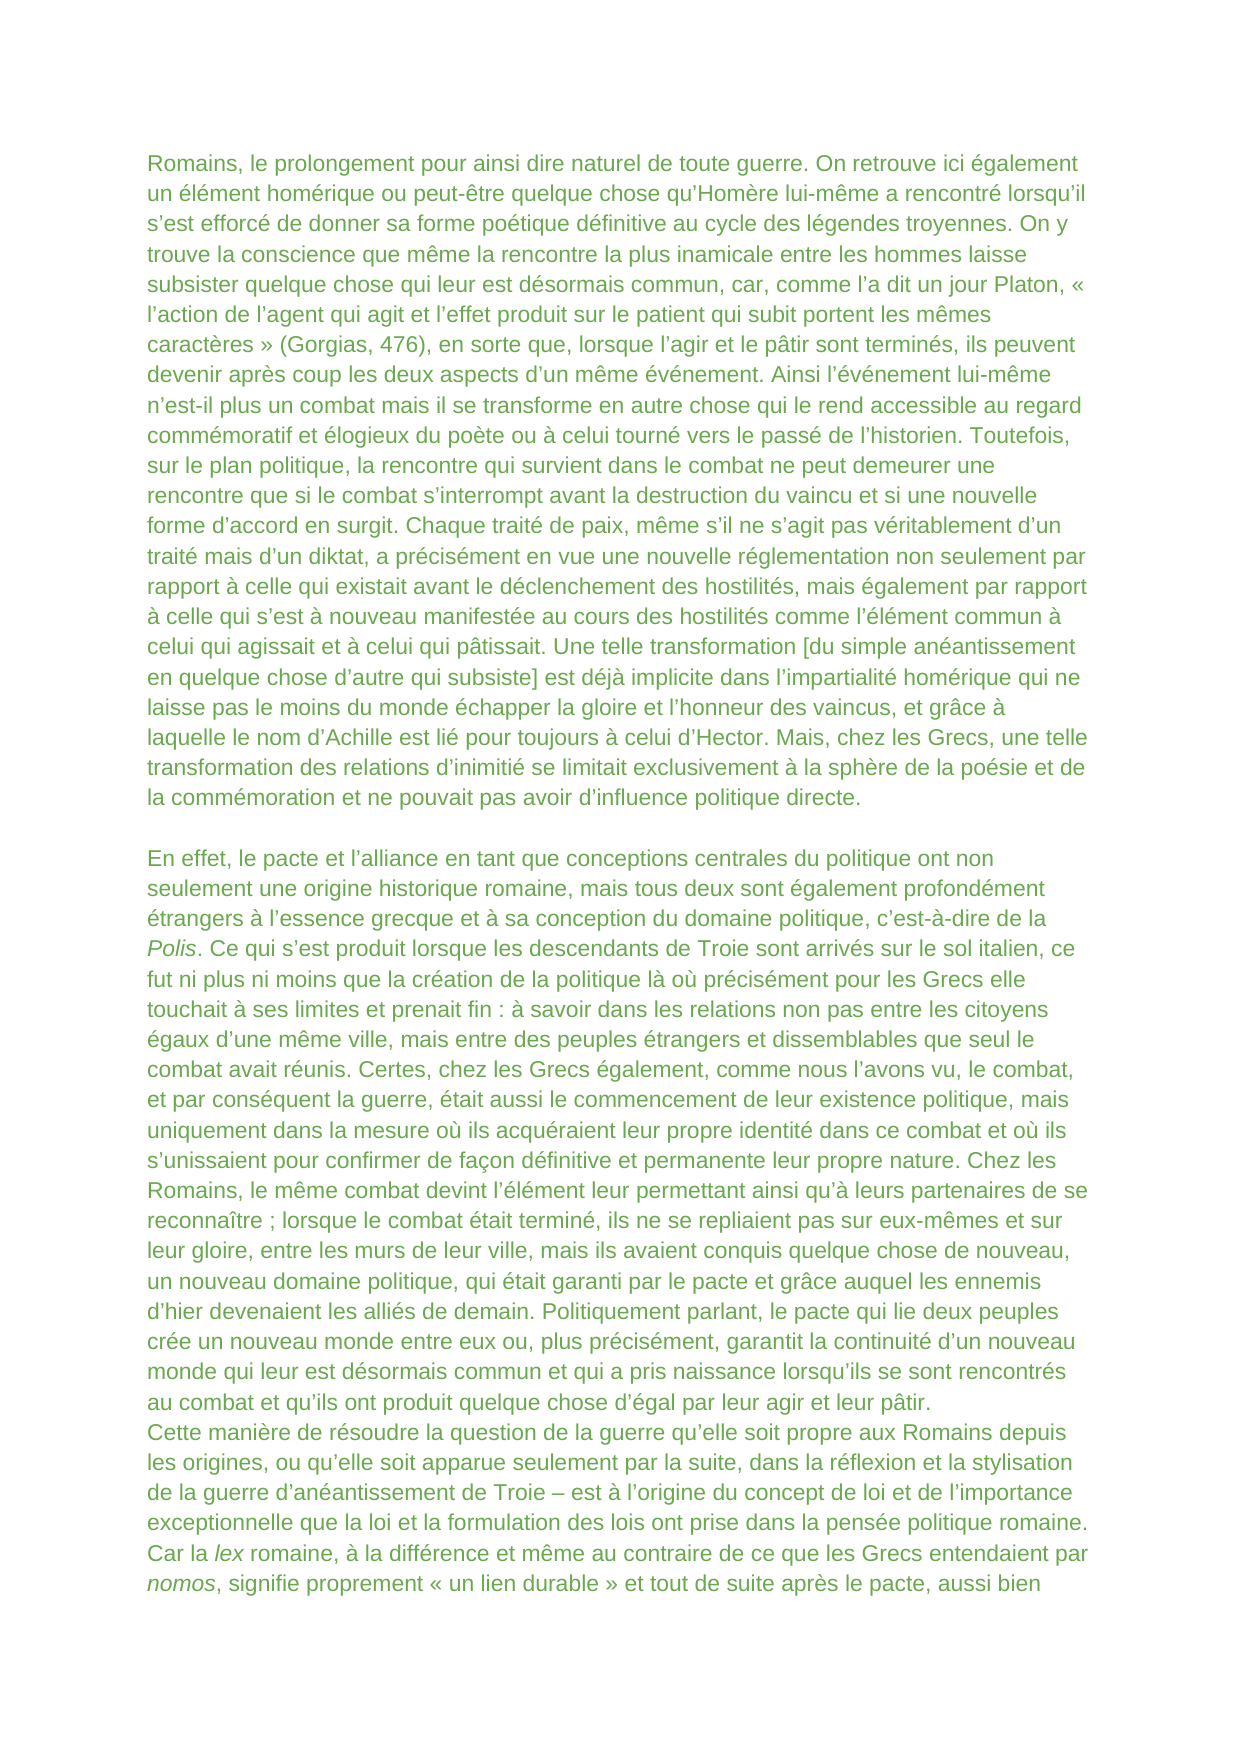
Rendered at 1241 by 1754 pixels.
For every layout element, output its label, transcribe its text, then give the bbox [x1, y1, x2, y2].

text En effet, le pacte et l’alliance en tant que conceptions centrales du politique ont non seulement une origine historique romaine, mais tous deux sont également profondément étrangers à l’essence grecque et à sa conception du domaine politique, c’est-à-dire de la Polis. Ce qui s’est produit lorsque les descendants de Troie sont arrivés sur le sol italien, ce fut ni plus ni moins que la création de la politique là où précisément pour les Grecs elle touchait à ses limites et prenait fin : à savoir dans les relations non pas entre les citoyens égaux d’une même ville, mais entre des peuples étrangers et dissemblables que seul le combat avait réunis. Certes, chez les Grecs également, comme nous l’avons vu, le combat, et par conséquent la guerre, était aussi le commencement de leur existence politique, mais uniquement dans la mesure où ils acquéraient leur propre identité dans ce combat et où ils s’unissaient pour confirmer de façon définitive et permanente leur propre nature. Chez les Romains, le même combat devint l’élément leur permettant ainsi qu’à leurs partenaires de se reconnaître ; lorsque le combat était terminé, ils ne se repliaient pas sur eux-mêmes et sur leur gloire, entre les murs de leur ville, mais ils avaient conquis quelque chose de nouveau, un nouveau domaine politique, qui était garanti par le pacte et grâce auquel les ennemis d’hier devenaient les alliés de demain. Politiquement parlant, le pacte qui lie deux peuples crée un nouveau monde entre eux ou, plus précisément, garantit la continuité d’un nouveau monde qui leur est désormais commun et qui a pris naissance lorsqu’ils se sont rencontrés au combat et qu’ils ont produit quelque chose d’égal par leur agir et leur pâtir. [147, 845, 1090, 1415]
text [147, 150, 1090, 811]
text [147, 1419, 1090, 1596]
